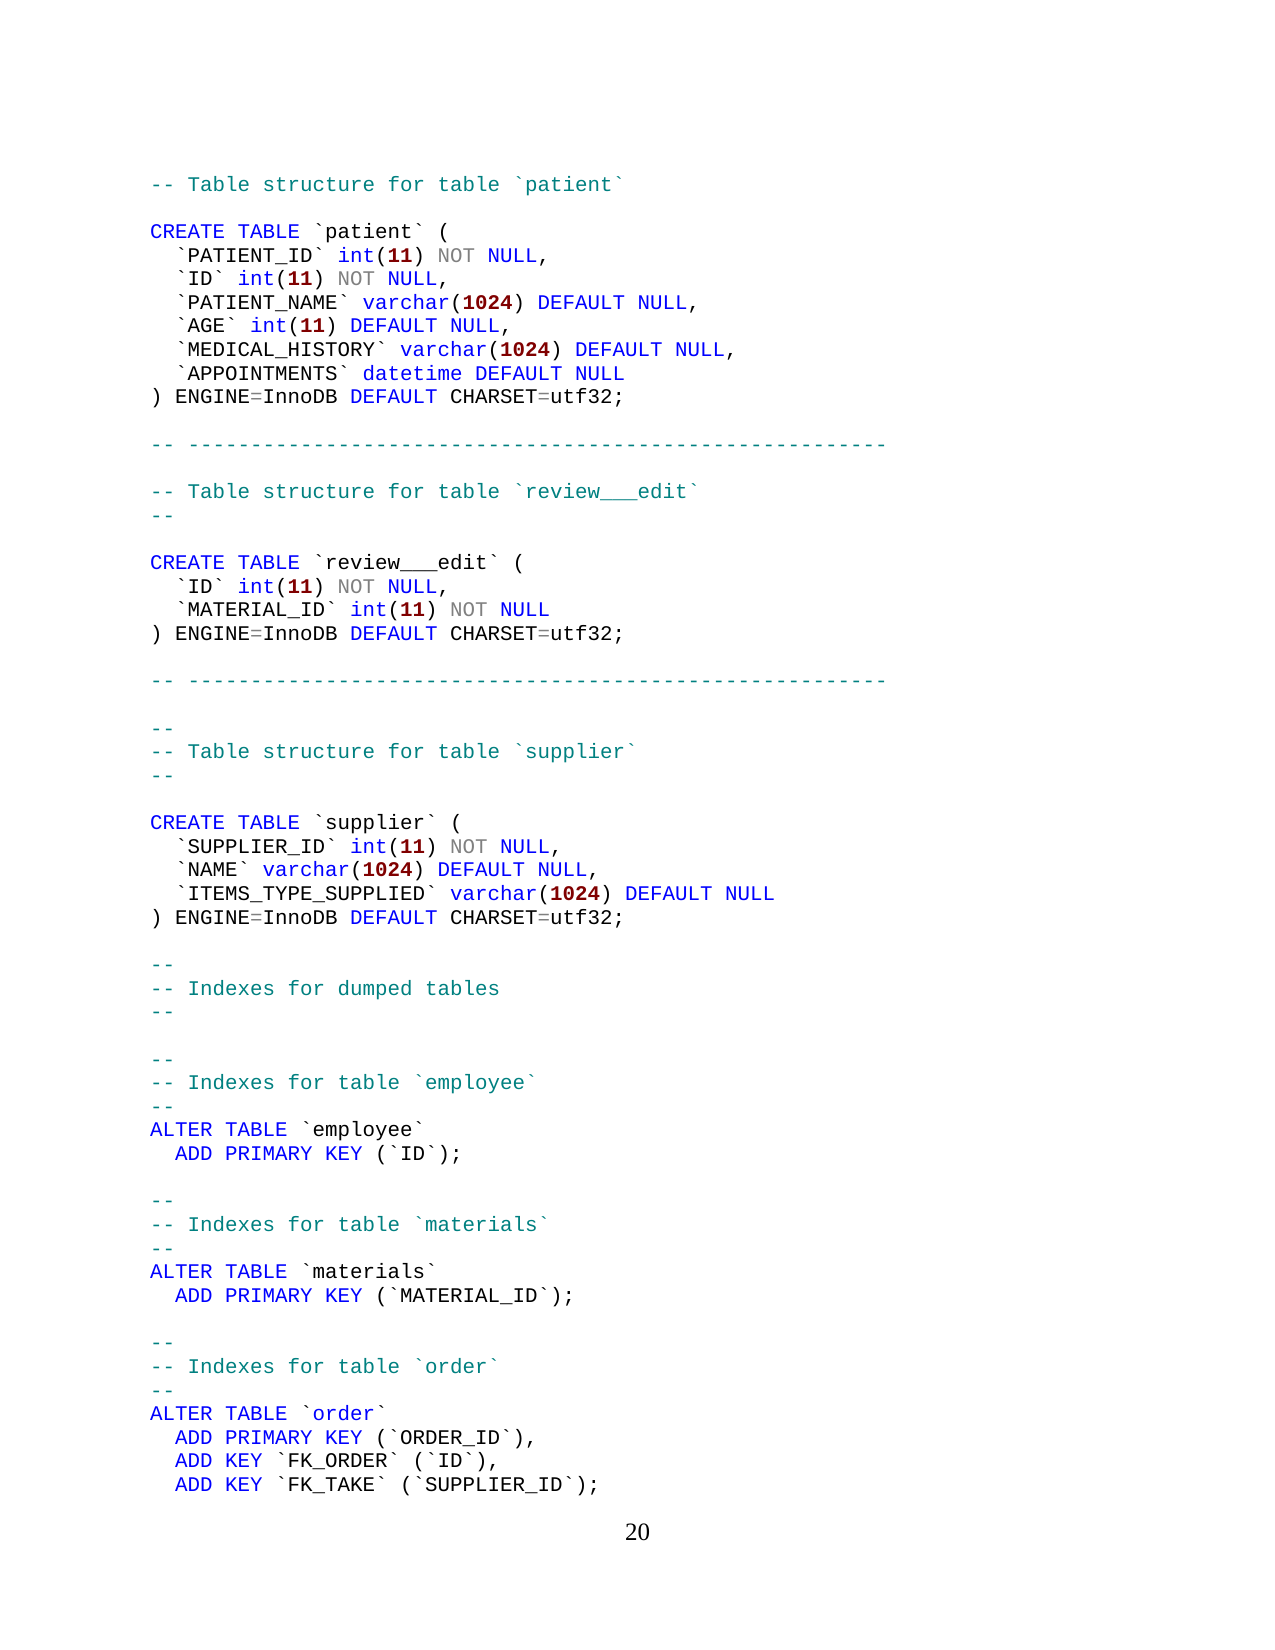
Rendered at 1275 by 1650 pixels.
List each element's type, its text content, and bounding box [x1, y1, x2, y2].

text -- Indexes for table `employee` [150, 1072, 1125, 1096]
text ) ENGINE=InnoDB DEFAULT CHARSET=utf32; [150, 386, 1125, 410]
text -- [150, 1190, 1125, 1214]
text `ID` int(11) NOT NULL, [150, 576, 1125, 599]
text ADD KEY `FK_ORDER` (`ID`), [150, 1451, 1125, 1474]
text -- [150, 765, 1125, 788]
text -- Table structure for table `supplier` [150, 741, 1125, 765]
text -- Indexes for table `order` [150, 1356, 1125, 1379]
text ALTER TABLE `materials` [150, 1261, 1125, 1285]
text ALTER TABLE `employee` [150, 1119, 1125, 1143]
text -- [150, 1096, 1125, 1119]
text CREATE TABLE `review___edit` ( [150, 552, 1125, 576]
text -- [150, 505, 1125, 528]
text -- [150, 1238, 1125, 1261]
text `MEDICAL_HISTORY` varchar(1024) DEFAULT NULL, [150, 339, 1125, 363]
text `ID` int(11) NOT NULL, [150, 268, 1125, 292]
text -- [150, 717, 1125, 741]
text `AGE` int(11) DEFAULT NULL, [150, 316, 1125, 339]
text ALTER TABLE `order` [150, 1403, 1125, 1427]
text -- [150, 1048, 1125, 1072]
text ) ENGINE=InnoDB DEFAULT CHARSET=utf32; [150, 907, 1125, 930]
text -- Table structure for table `patient` [150, 174, 1125, 197]
text `NAME` varchar(1024) DEFAULT NULL, [150, 859, 1125, 883]
text ADD KEY `FK_TAKE` (`SUPPLIER_ID`); [150, 1474, 1125, 1498]
text -- Indexes for dumped tables [150, 978, 1125, 1001]
text `ITEMS_TYPE_SUPPLIED` varchar(1024) DEFAULT NULL [150, 883, 1125, 907]
text ) ENGINE=InnoDB DEFAULT CHARSET=utf32; [150, 623, 1125, 647]
text `APPOINTMENTS` datetime DEFAULT NULL [150, 363, 1125, 386]
text `MATERIAL_ID` int(11) NOT NULL [150, 599, 1125, 623]
text -- [150, 1332, 1125, 1356]
text `PATIENT_NAME` varchar(1024) DEFAULT NULL, [150, 292, 1125, 316]
text -- Indexes for table `materials` [150, 1214, 1125, 1238]
text ADD PRIMARY KEY (`ID`); [150, 1143, 1125, 1167]
text ADD PRIMARY KEY (`ORDER_ID`), [150, 1427, 1125, 1451]
text -- [150, 954, 1125, 978]
text ADD PRIMARY KEY (`MATERIAL_ID`); [150, 1285, 1125, 1309]
text -- [150, 1001, 1125, 1025]
text -- -------------------------------------------------------- [150, 670, 1125, 694]
text CREATE TABLE `supplier` ( [150, 812, 1125, 836]
text -- Table structure for table `review___edit` [150, 481, 1125, 505]
text `SUPPLIER_ID` int(11) NOT NULL, [150, 836, 1125, 859]
text CREATE TABLE `patient` ( [150, 221, 1125, 244]
text -- [150, 1379, 1125, 1403]
text -- -------------------------------------------------------- [150, 434, 1125, 457]
text `PATIENT_ID` int(11) NOT NULL, [150, 244, 1125, 268]
